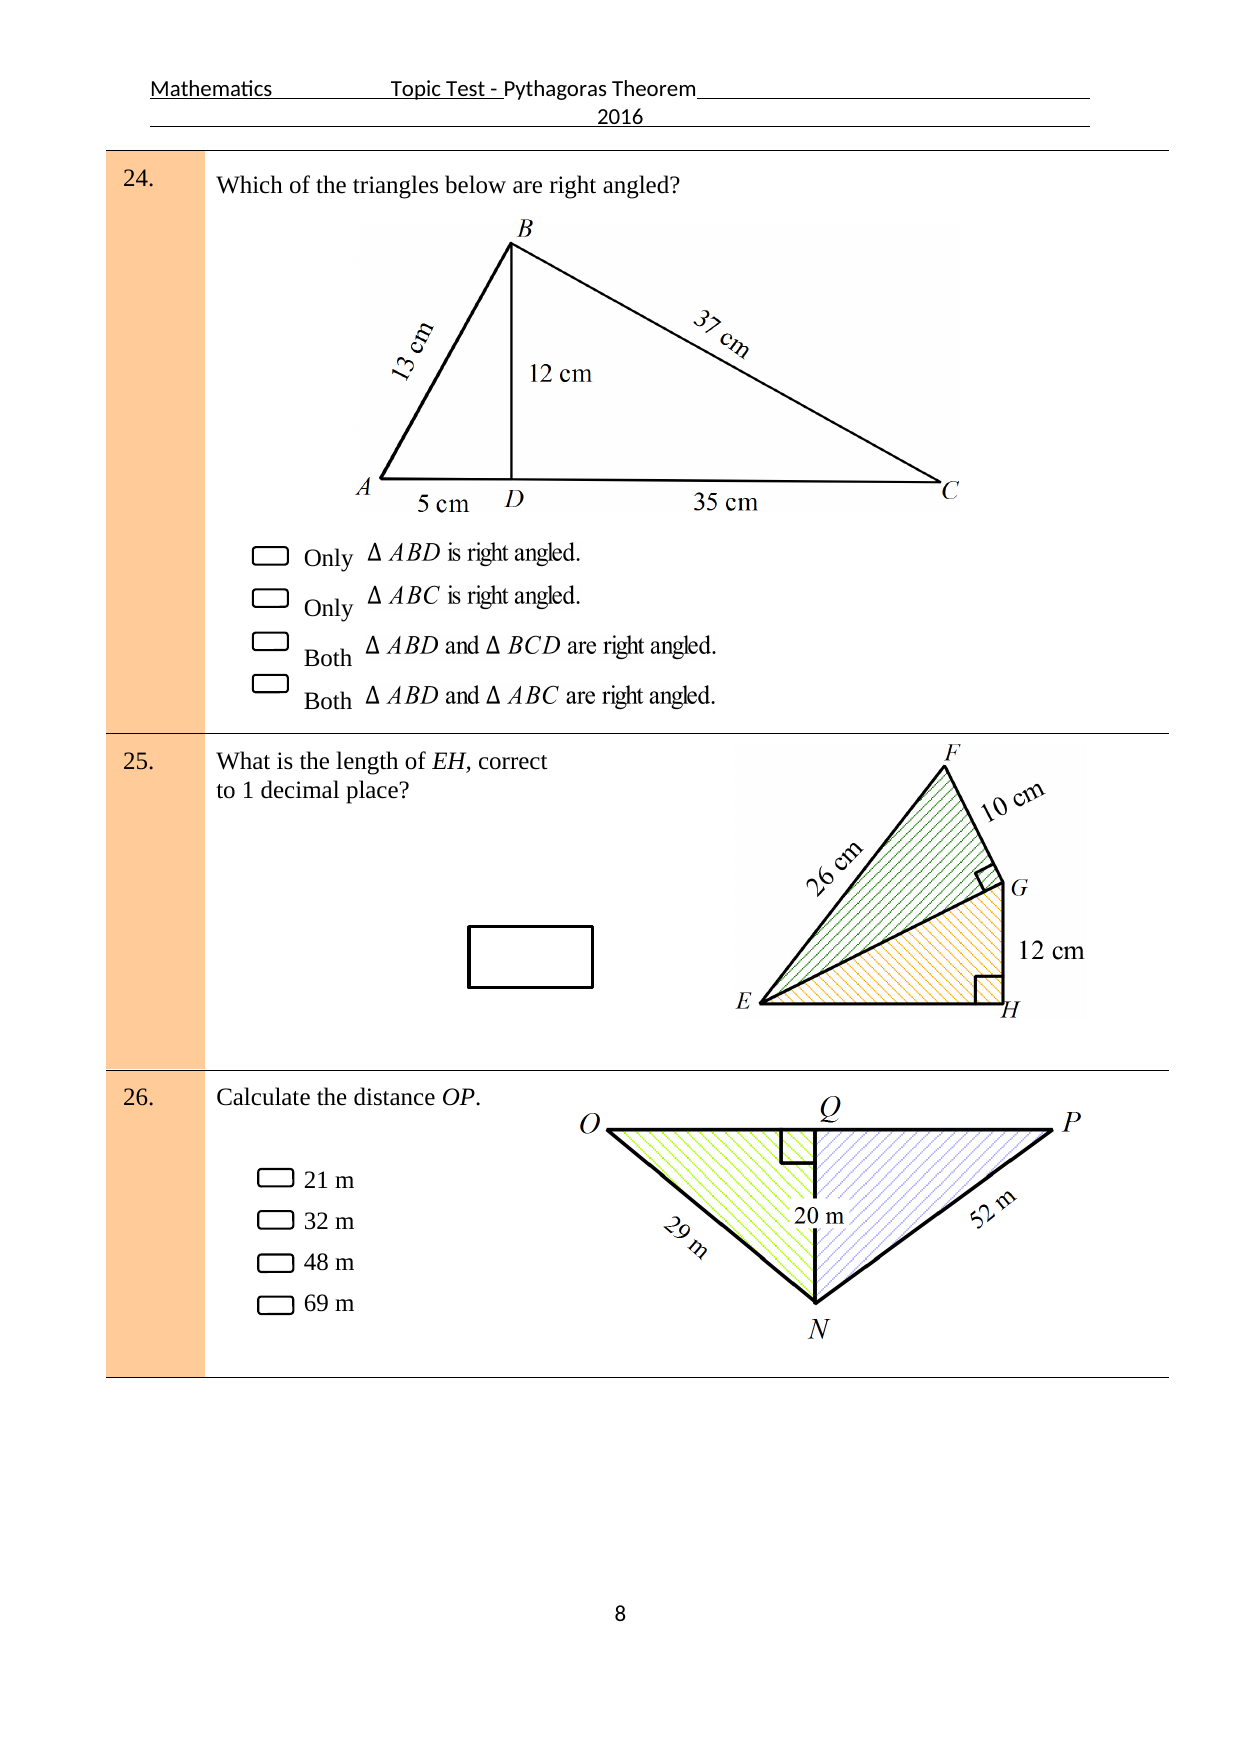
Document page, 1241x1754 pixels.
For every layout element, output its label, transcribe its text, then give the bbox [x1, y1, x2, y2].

picture [577, 1093, 1083, 1341]
table_cell [106, 151, 205, 733]
picture [364, 684, 717, 710]
picture [364, 634, 718, 660]
picture [366, 541, 582, 567]
table_cell [106, 1071, 205, 1377]
picture [352, 217, 961, 513]
table_cell What is the length of EH, correct to 1 decimal place? [205, 734, 1169, 1069]
picture [366, 584, 582, 610]
table_cell Which of the triangles below are right angled? Only Only Both Both [205, 151, 1169, 733]
picture [733, 742, 1086, 1019]
table_cell [106, 734, 205, 1069]
table_cell Calculate the distance OP. 21 m 32 m 48 m 69 m [205, 1071, 1169, 1377]
